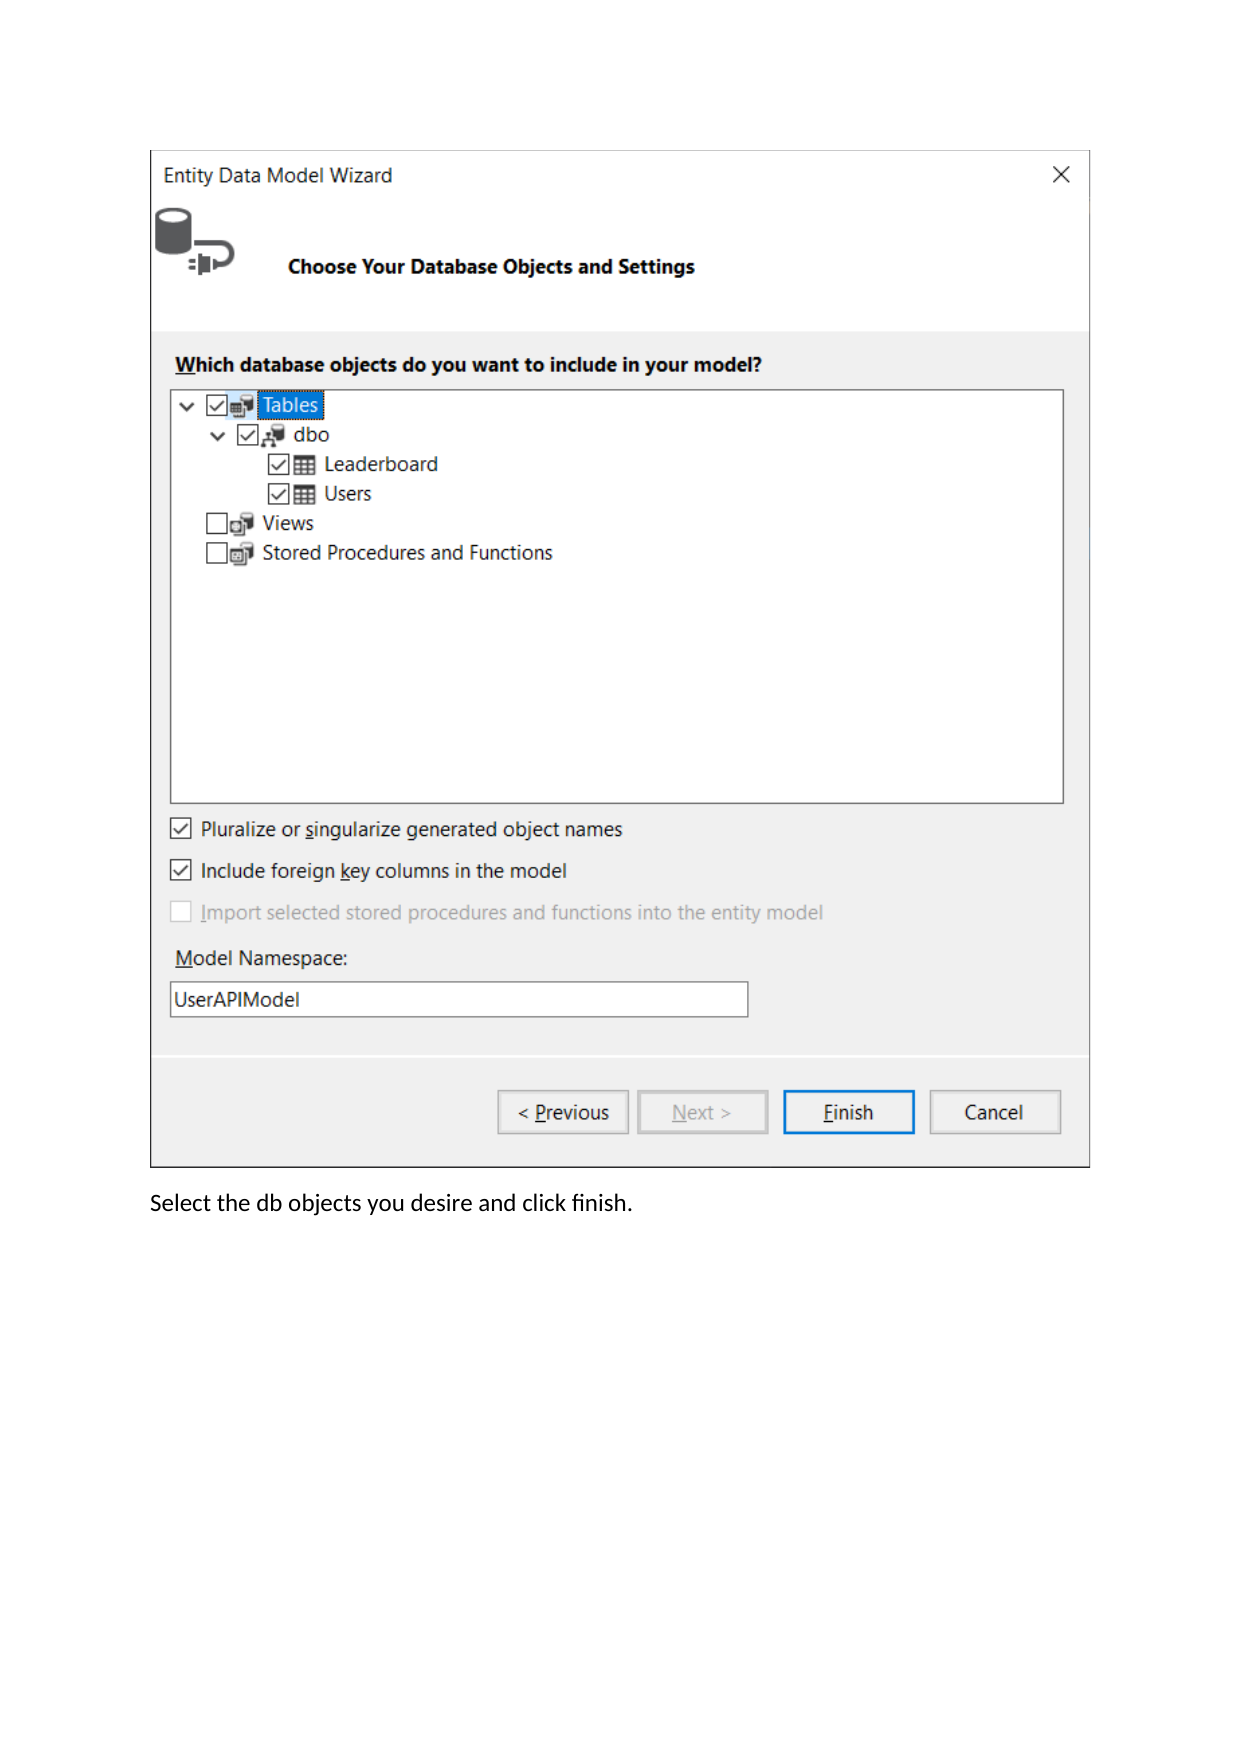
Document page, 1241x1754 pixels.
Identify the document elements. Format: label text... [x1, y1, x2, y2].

picture [150, 150, 1091, 1168]
text Select the db objects you desire and click finish. [150, 1187, 1090, 1217]
